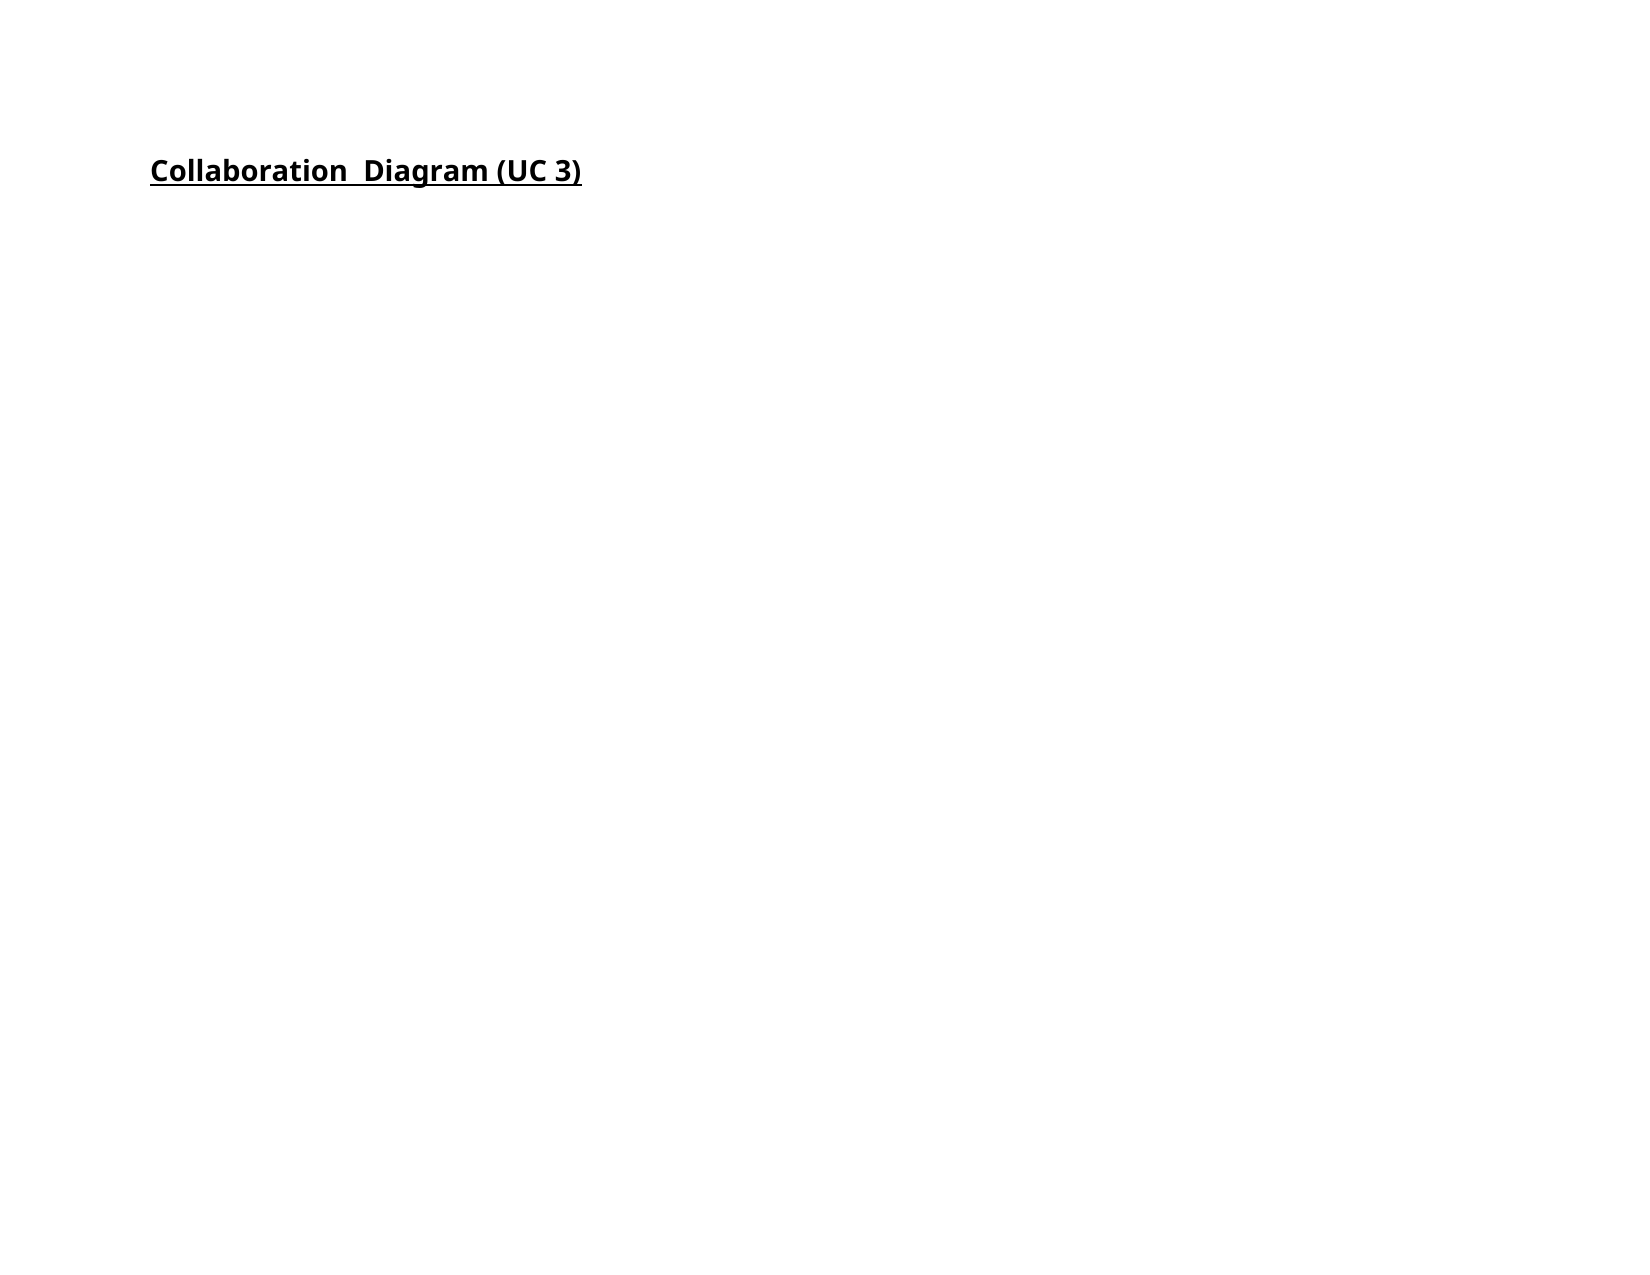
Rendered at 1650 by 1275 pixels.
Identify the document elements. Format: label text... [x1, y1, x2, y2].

text Collaboration Diagram (UC 3) [150, 150, 1500, 190]
